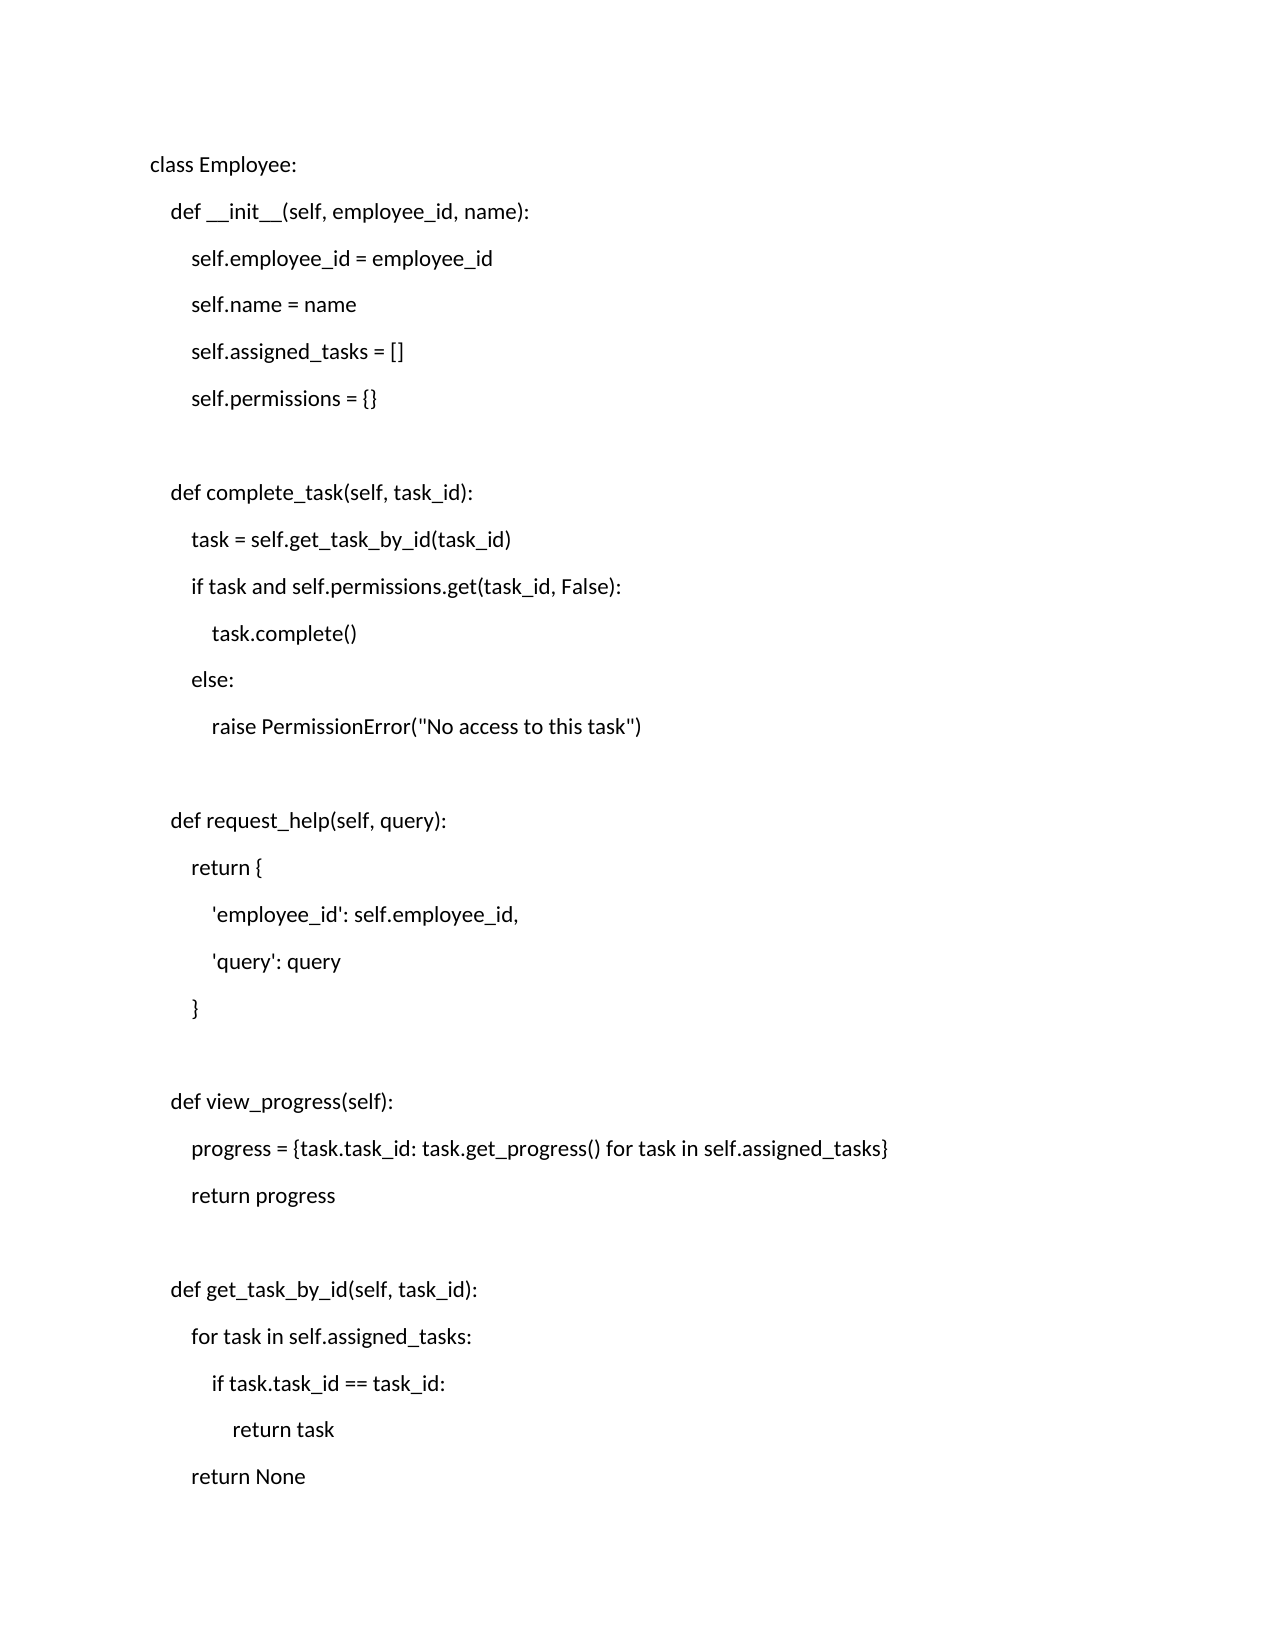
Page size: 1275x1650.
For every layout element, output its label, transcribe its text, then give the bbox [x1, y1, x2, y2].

text self.name = name [150, 291, 1125, 319]
text def get_task_by_id(self, task_id): [150, 1275, 1125, 1303]
text def view_progress(self): [150, 1087, 1125, 1116]
text return progress [150, 1181, 1125, 1209]
text return None [150, 1462, 1125, 1491]
text progress = {task.task_id: task.get_progress() for task in self.assigned_tasks} [150, 1134, 1125, 1162]
text return { [150, 853, 1125, 881]
text if task and self.permissions.get(task_id, False): [150, 572, 1125, 600]
text } [150, 994, 1125, 1022]
text def complete_task(self, task_id): [150, 478, 1125, 506]
text 'employee_id': self.employee_id, [150, 900, 1125, 928]
text def __init__(self, employee_id, name): [150, 197, 1125, 225]
text self.permissions = {} [150, 384, 1125, 412]
text 'query': query [150, 947, 1125, 975]
text task.complete() [150, 619, 1125, 647]
text self.employee_id = employee_id [150, 244, 1125, 272]
text return task [150, 1416, 1125, 1444]
text raise PermissionError("No access to this task") [150, 712, 1125, 741]
text else: [150, 666, 1125, 694]
text if task.task_id == task_id: [150, 1369, 1125, 1397]
text class Employee: [150, 150, 1125, 178]
text task = self.get_task_by_id(task_id) [150, 525, 1125, 553]
text self.assigned_tasks = [] [150, 337, 1125, 366]
text def request_help(self, query): [150, 806, 1125, 834]
text for task in self.assigned_tasks: [150, 1322, 1125, 1350]
